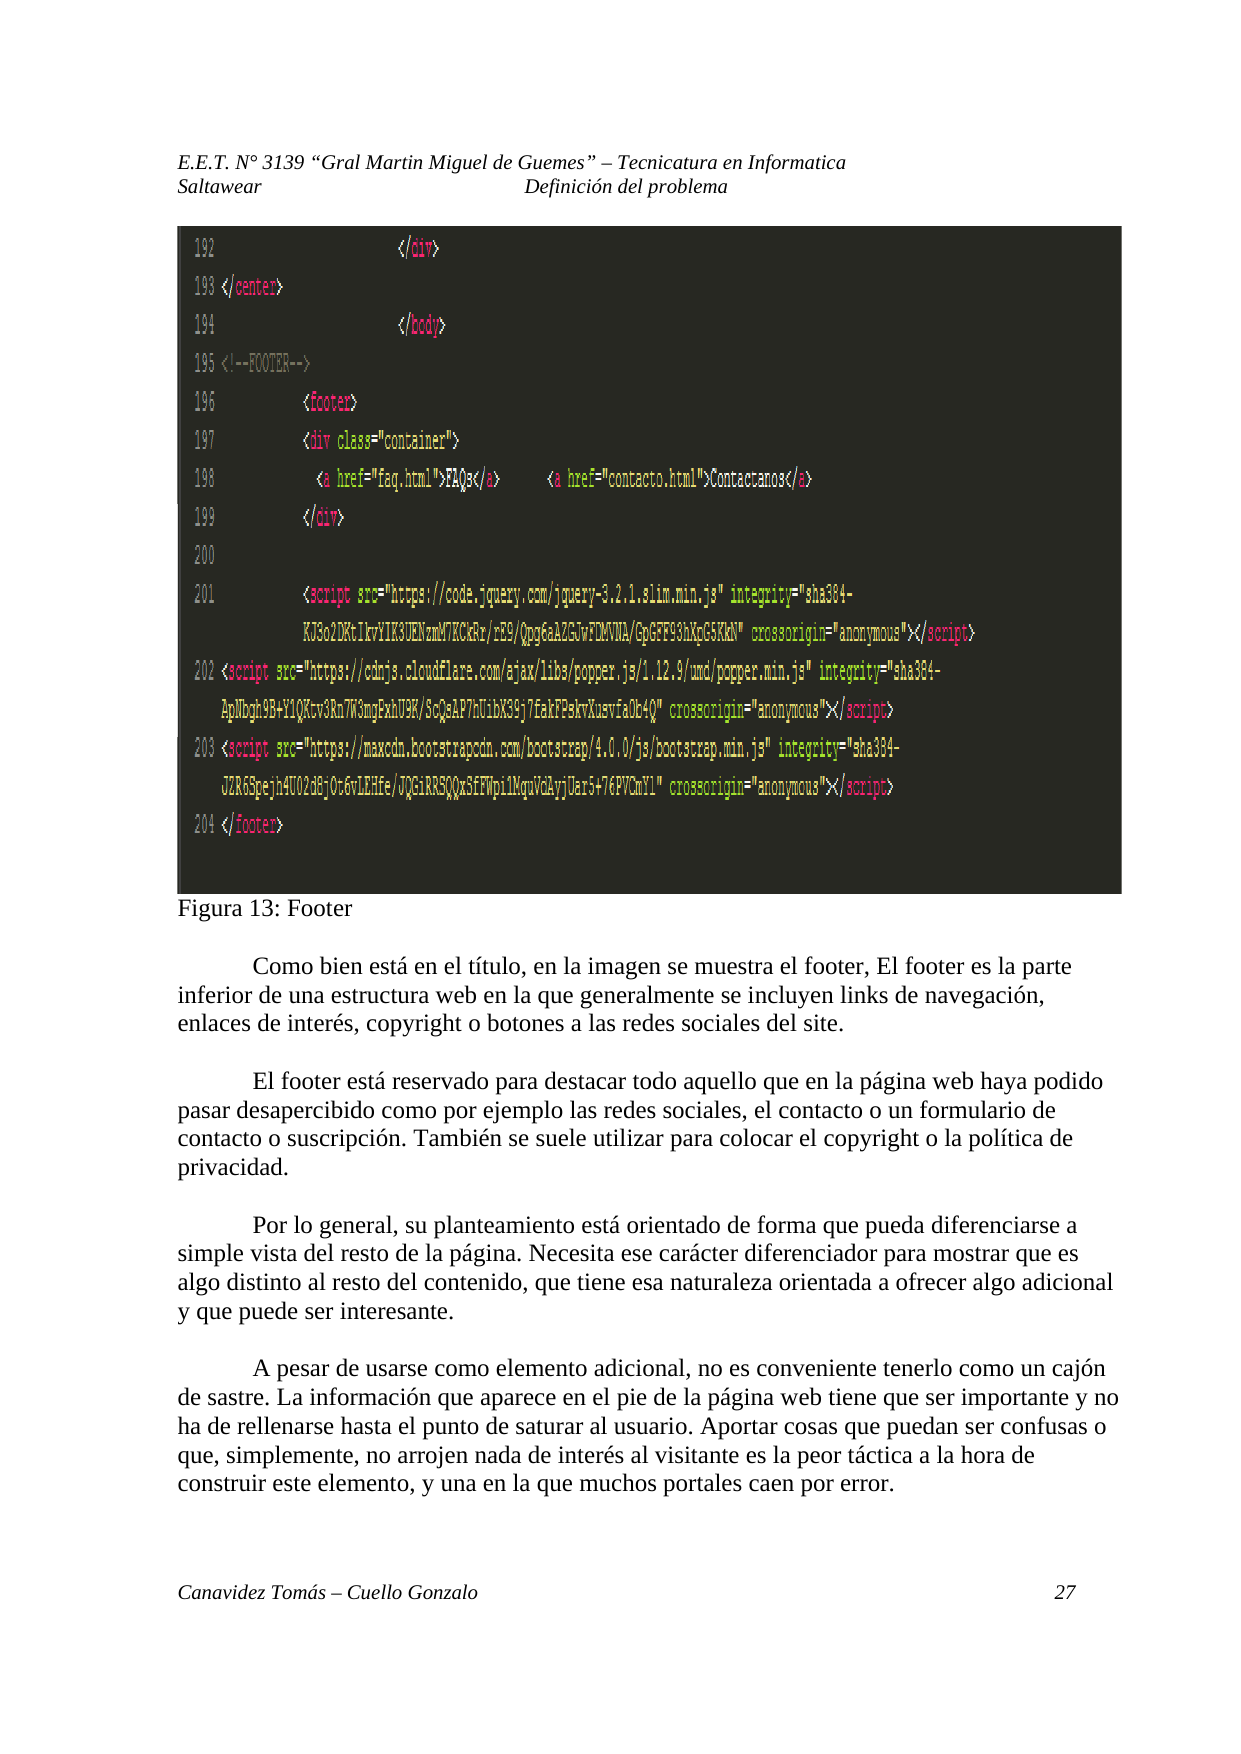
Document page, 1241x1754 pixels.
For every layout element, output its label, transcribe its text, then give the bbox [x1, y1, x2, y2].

subtitle Figura 13: Footer [177, 894, 1122, 922]
text A pesar de usarse como elemento adicional, no es conveniente tenerlo como un cajón de sastre. La información que aparece en el pie de la página web tiene que ser importante y no ha de rellenarse hasta el punto de saturar al usuario. Aportar cosas que puedan ser confusas o que, simplemente, no arrojen nada de interés al visitante es la peor táctica a la hora de construir este elemento, y una en la que muchos portales caen por error. [177, 1353, 1122, 1497]
text El footer está reservado para destacar todo aquello que en la página web haya podido pasar desapercibido como por ejemplo las redes sociales, el contacto o un formulario de contacto o suscripción. También se suele utilizar para colocar el copyright o la política de privacidad. [177, 1066, 1122, 1181]
text Por lo general, su planteamiento está orientado de forma que pueda diferenciarse a simple vista del resto de la página. Necesita ese carácter diferenciador para mostrar que es algo distinto al resto del contenido, que tiene esa naturaleza orientada a ofrecer algo adicional y que puede ser interesante. [177, 1210, 1122, 1325]
text Como bien está en el título, en la imagen se muestra el footer, El footer es la parte inferior de una estructura web en la que generalmente se incluyen links de navegación, enlaces de interés, copyright o botones a las redes sociales del site. [177, 951, 1122, 1037]
picture [177, 226, 1122, 894]
